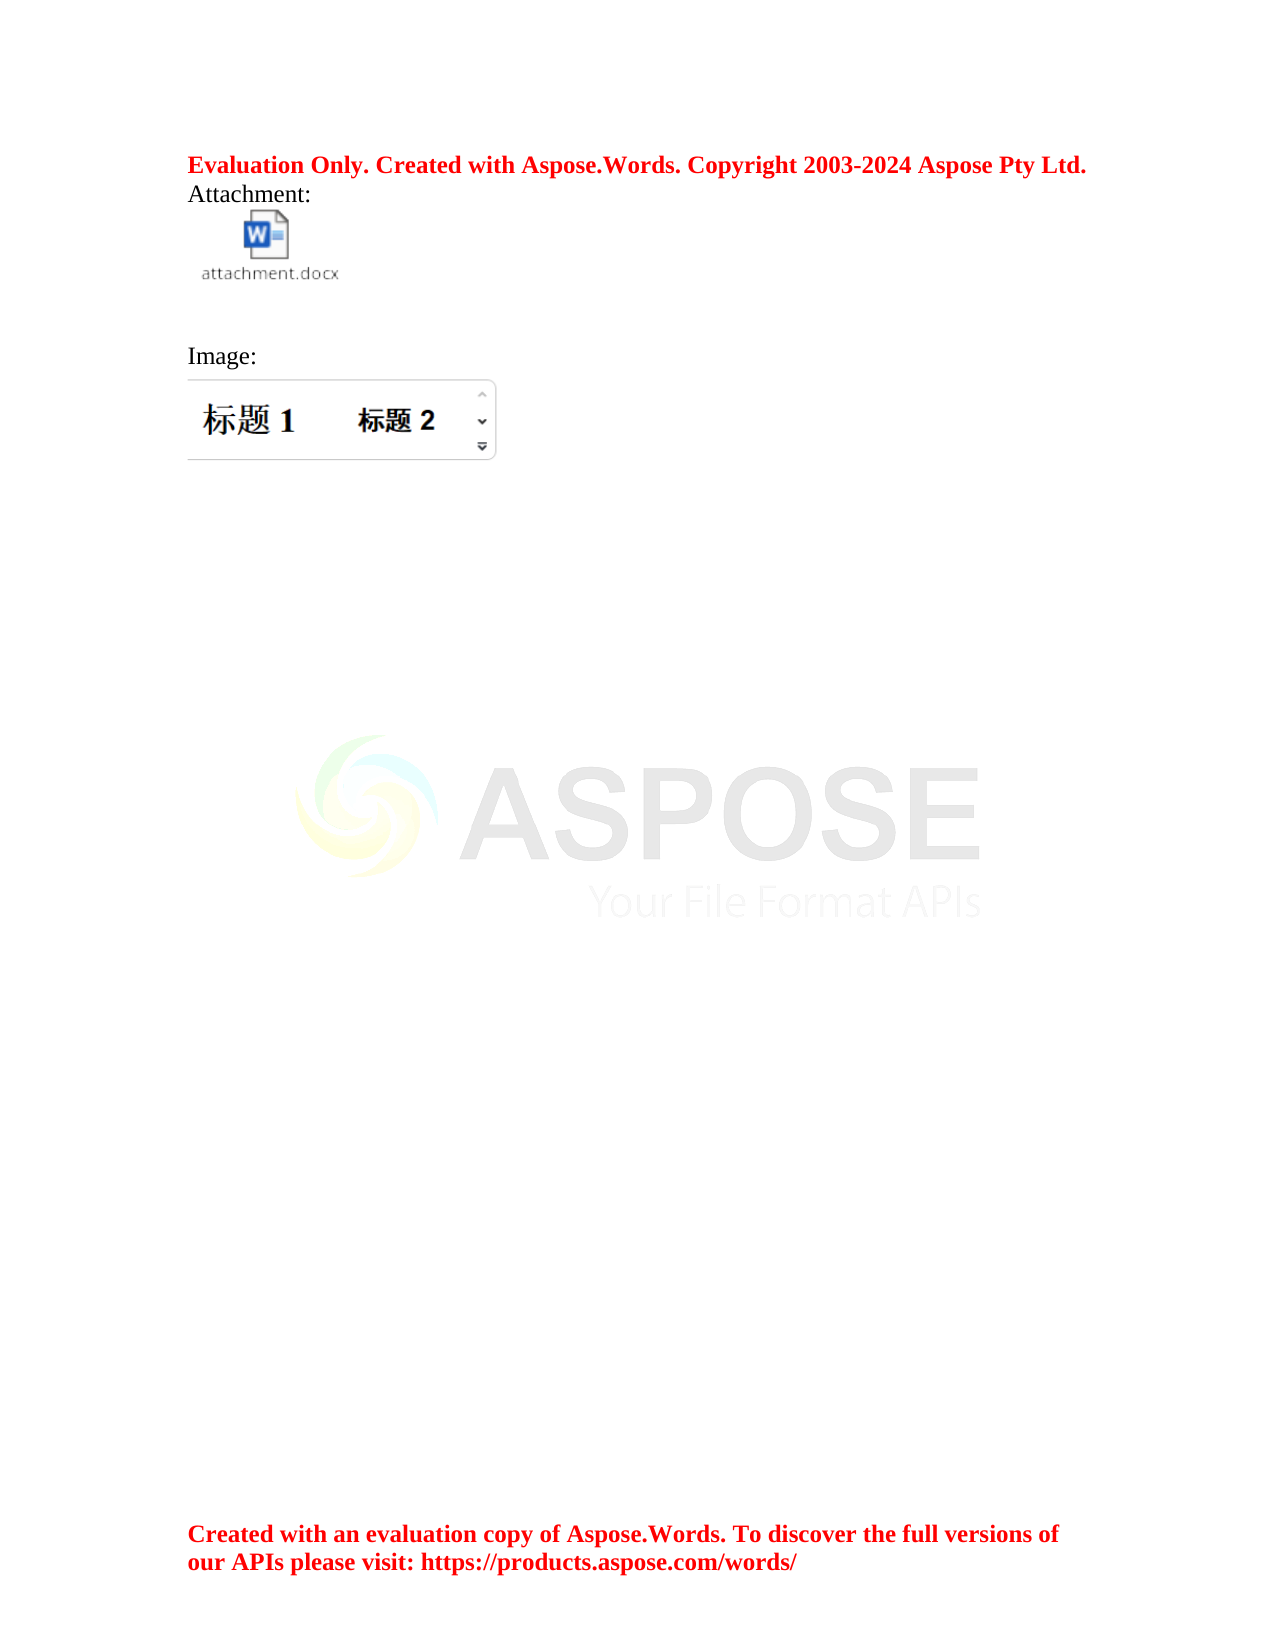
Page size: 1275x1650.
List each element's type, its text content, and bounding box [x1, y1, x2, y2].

text Image: [187, 341, 1087, 370]
text Evaluation Only. Created with Aspose.Words. Copyright 2003-2024 Aspose Pty Ltd. [187, 150, 1087, 179]
text Attachment: [187, 179, 1087, 207]
picture [187, 370, 510, 479]
